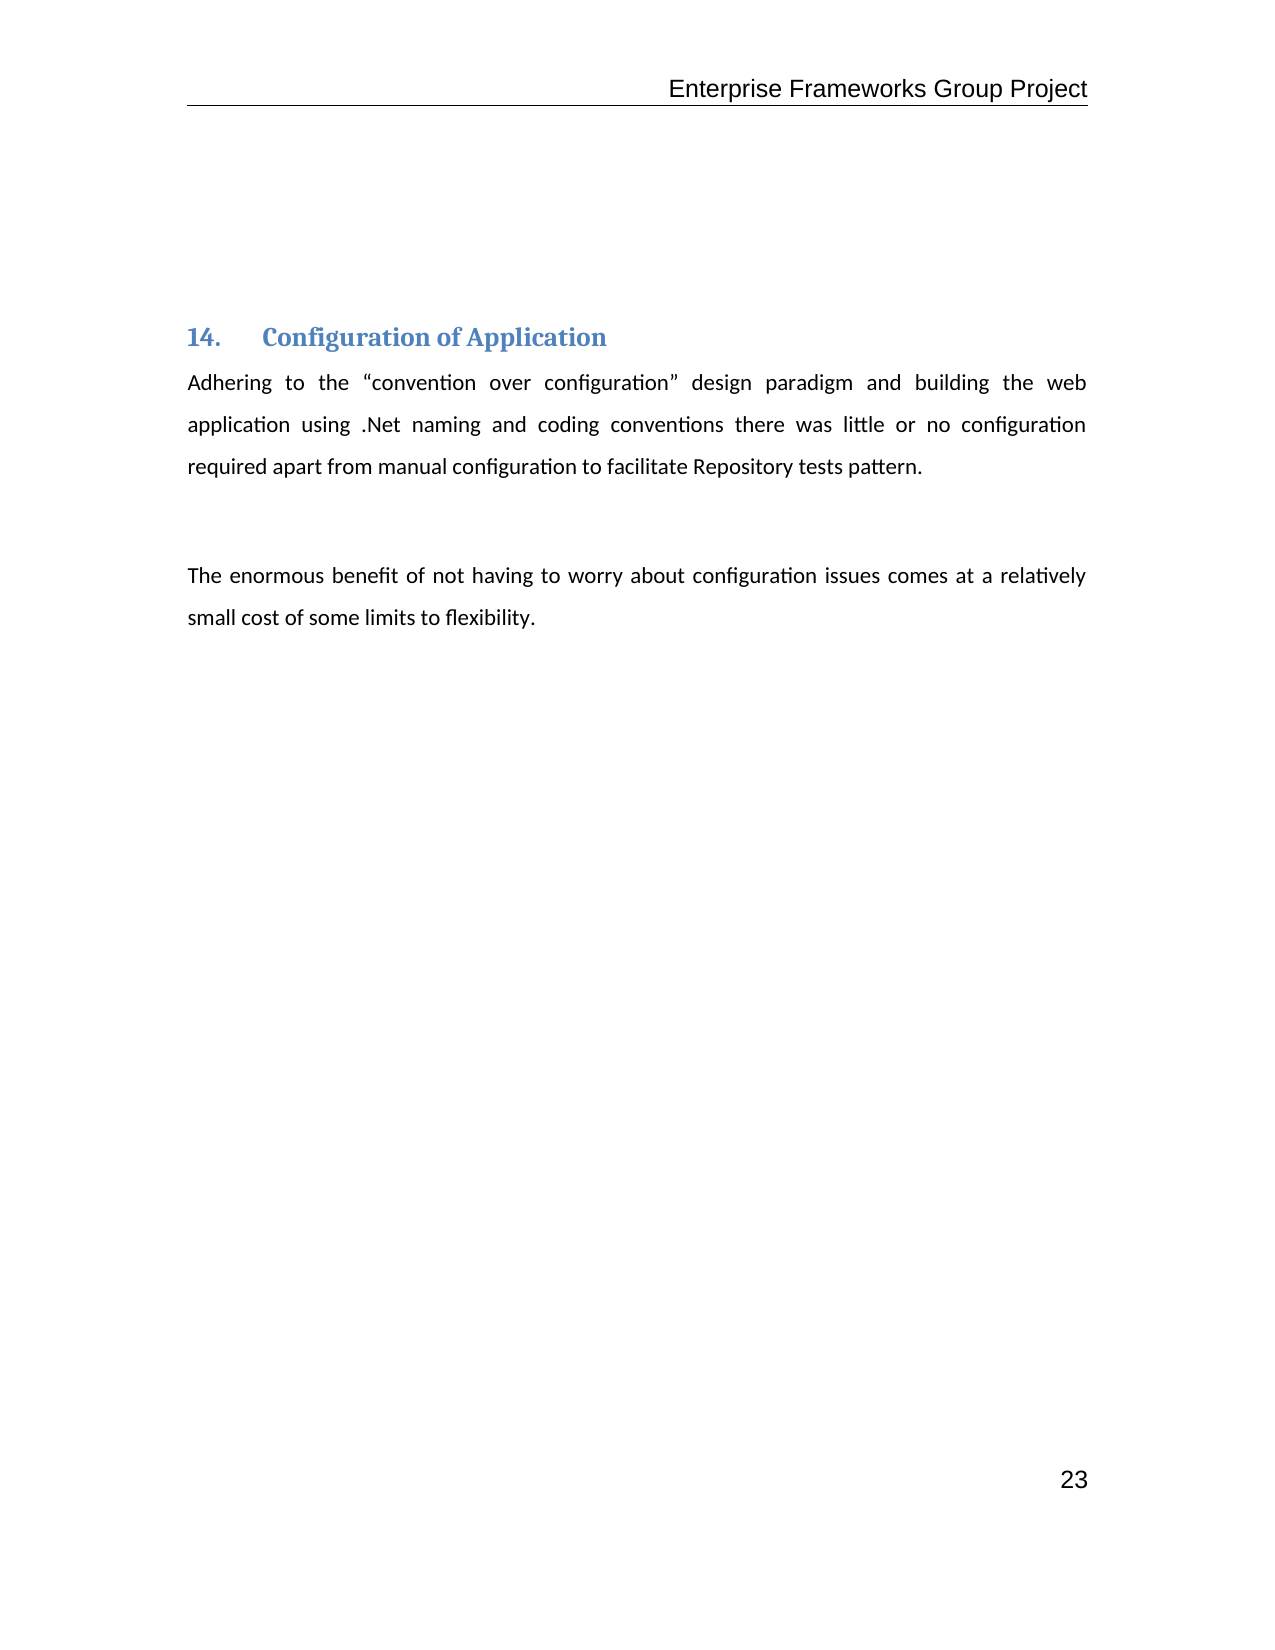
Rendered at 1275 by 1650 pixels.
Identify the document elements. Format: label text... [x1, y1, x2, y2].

subtitle Configuration of Application [187, 322, 1088, 353]
text The enormous benefit of not having to worry about configuration issues comes at a relatively small cost of some limits to flexibility. [187, 561, 1088, 631]
text Adhering to the “convention over configuration” design paradigm and building the web application using .Net naming and coding conventions there was little or no configuration required apart from manual configuration to facilitate Repository tests pattern. [187, 368, 1088, 480]
